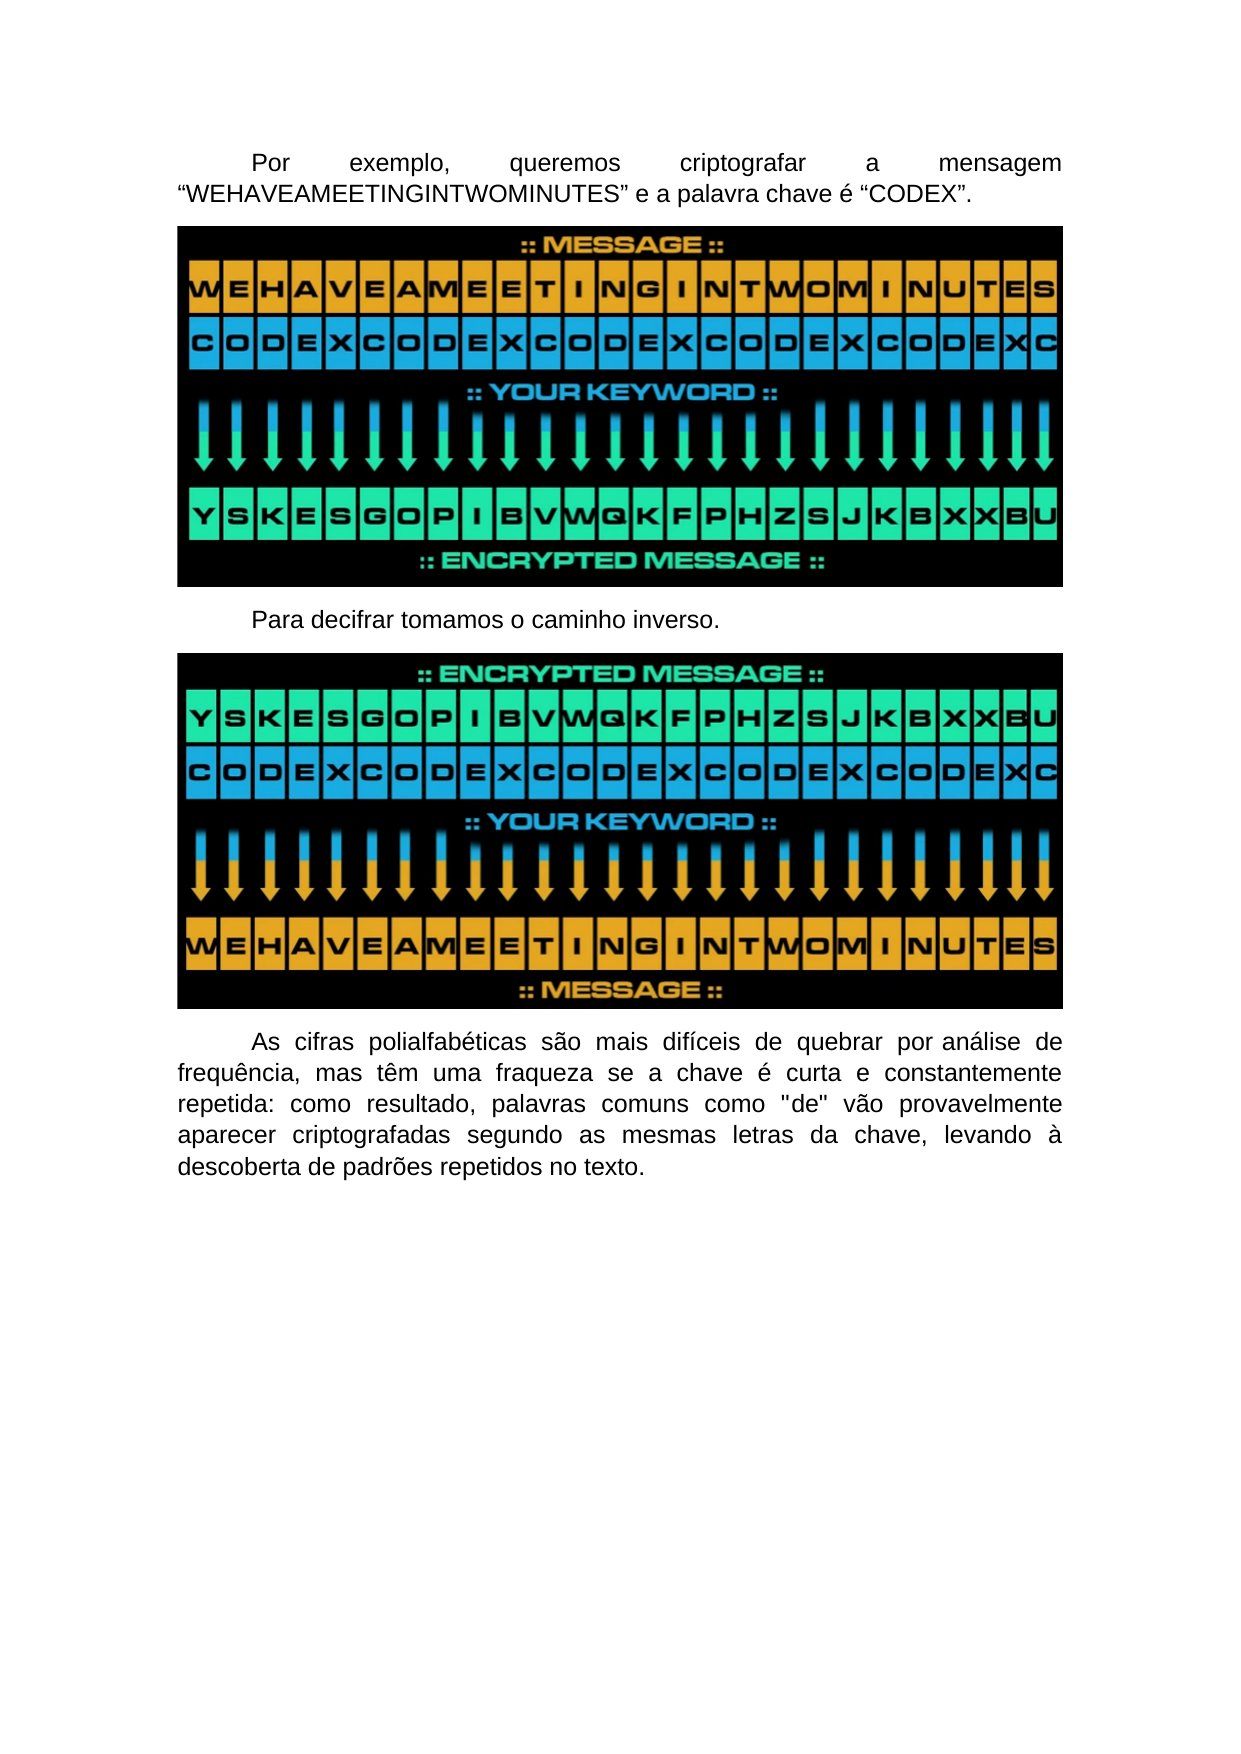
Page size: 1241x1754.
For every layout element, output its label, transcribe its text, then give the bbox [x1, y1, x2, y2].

text Para decifrar tomamos o caminho inverso. [177, 605, 1063, 634]
picture [177, 653, 1063, 1009]
picture [177, 226, 1063, 587]
text Por exemplo, queremos criptografar a mensagem “WEHAVEAMEETINGINTWOMINUTES” e a palavra chave é “CODEX”. [177, 148, 1063, 207]
text As cifras polialfabéticas são mais difíceis de quebrar por análise de frequência, mas têm uma fraqueza se a chave é curta e constantemente repetida: como resultado, palavras comuns como "de" vão provavelmente aparecer criptografadas segundo as mesmas letras da chave, levando à descoberta de padrões repetidos no texto. [177, 1149, 1063, 1180]
text As cifras polialfabéticas são mais difíceis de quebrar por análise de frequência, mas têm uma fraqueza se a chave é curta e constantemente repetida: como resultado, palavras comuns como "de" vão provavelmente aparecer criptografadas segundo as mesmas letras da chave, levando à descoberta de padrões repetidos no texto. [177, 1027, 1063, 1058]
